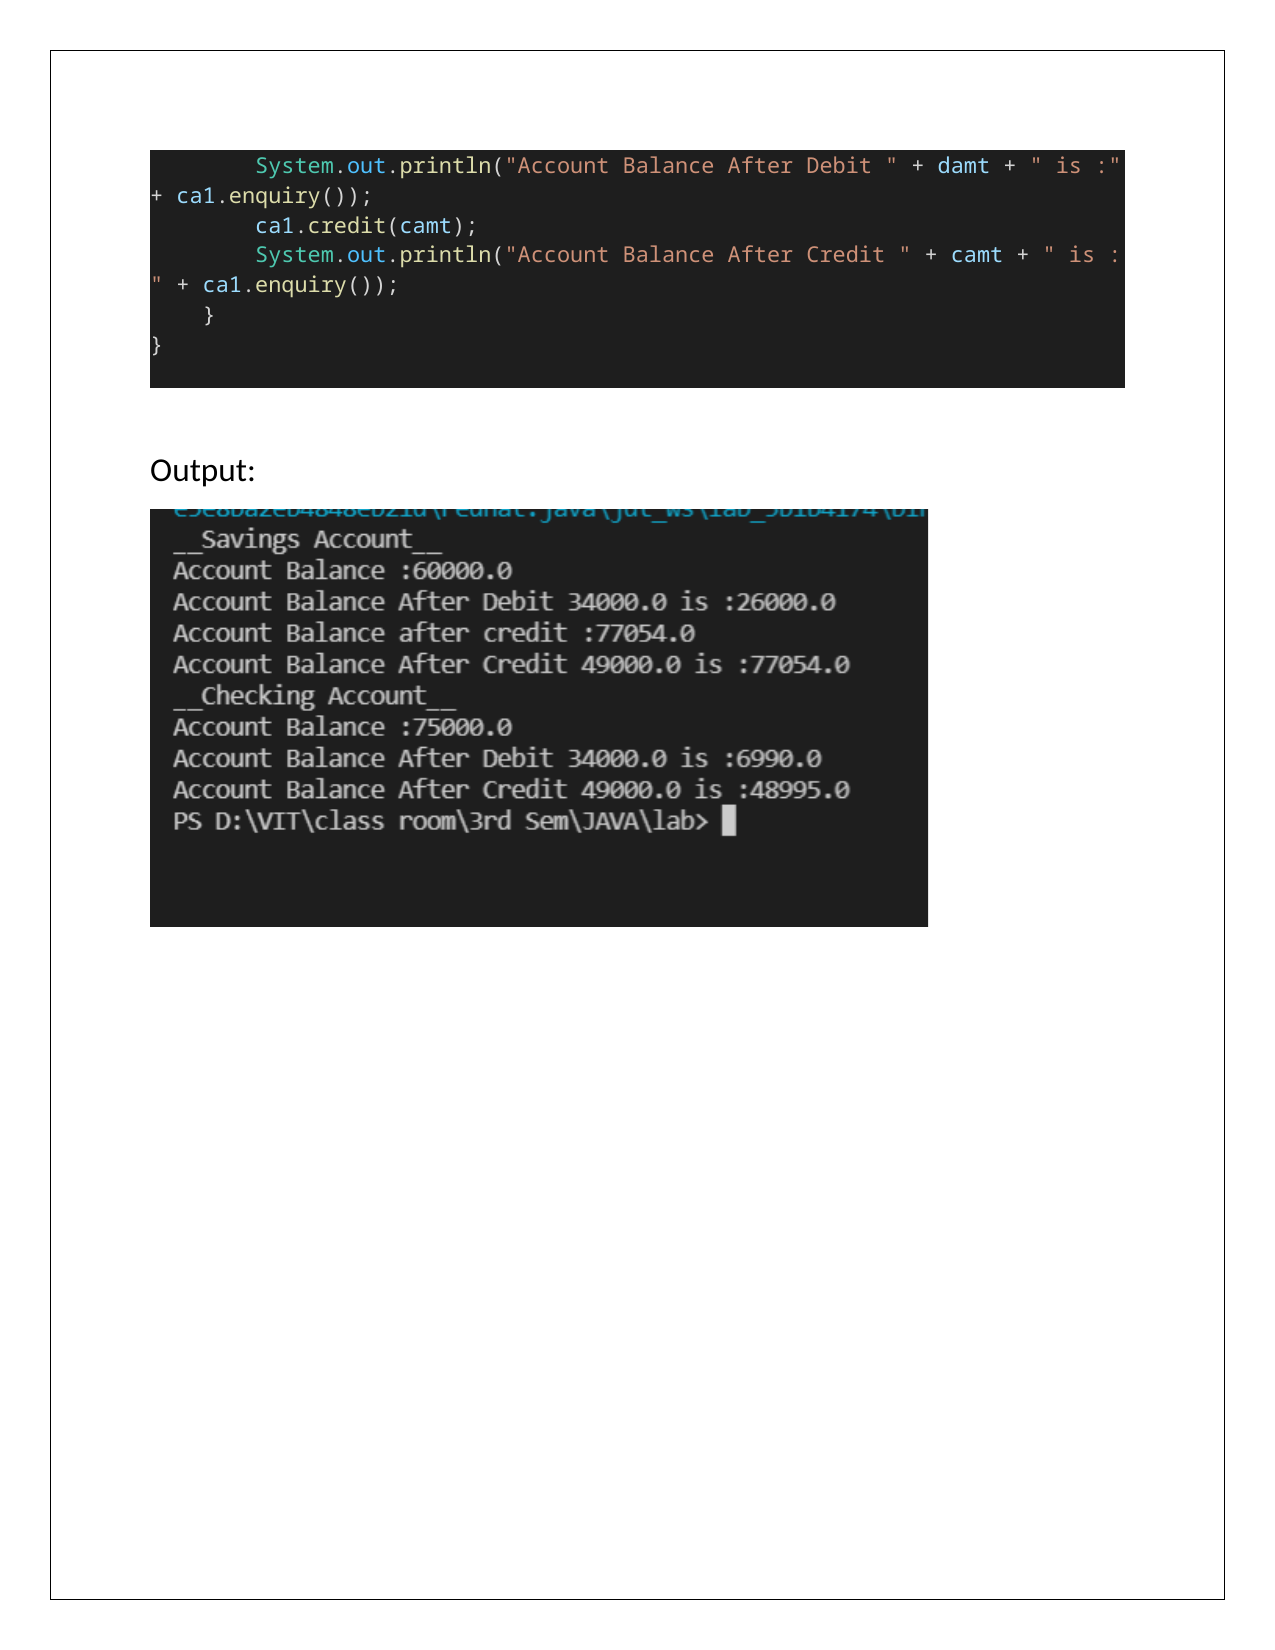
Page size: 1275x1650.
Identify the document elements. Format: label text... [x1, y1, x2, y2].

picture [150, 509, 929, 927]
text System.out.println("Account Balance After Credit " + camt + " is :" + ca1.enquiry()); [150, 239, 1125, 299]
text } [150, 299, 1125, 329]
text Output: [150, 449, 1125, 490]
text ca1.credit(camt); [150, 209, 1125, 239]
text System.out.println("Account Balance After Debit " + damt + " is :" + ca1.enquiry()); [150, 150, 1125, 209]
text } [150, 329, 1125, 358]
